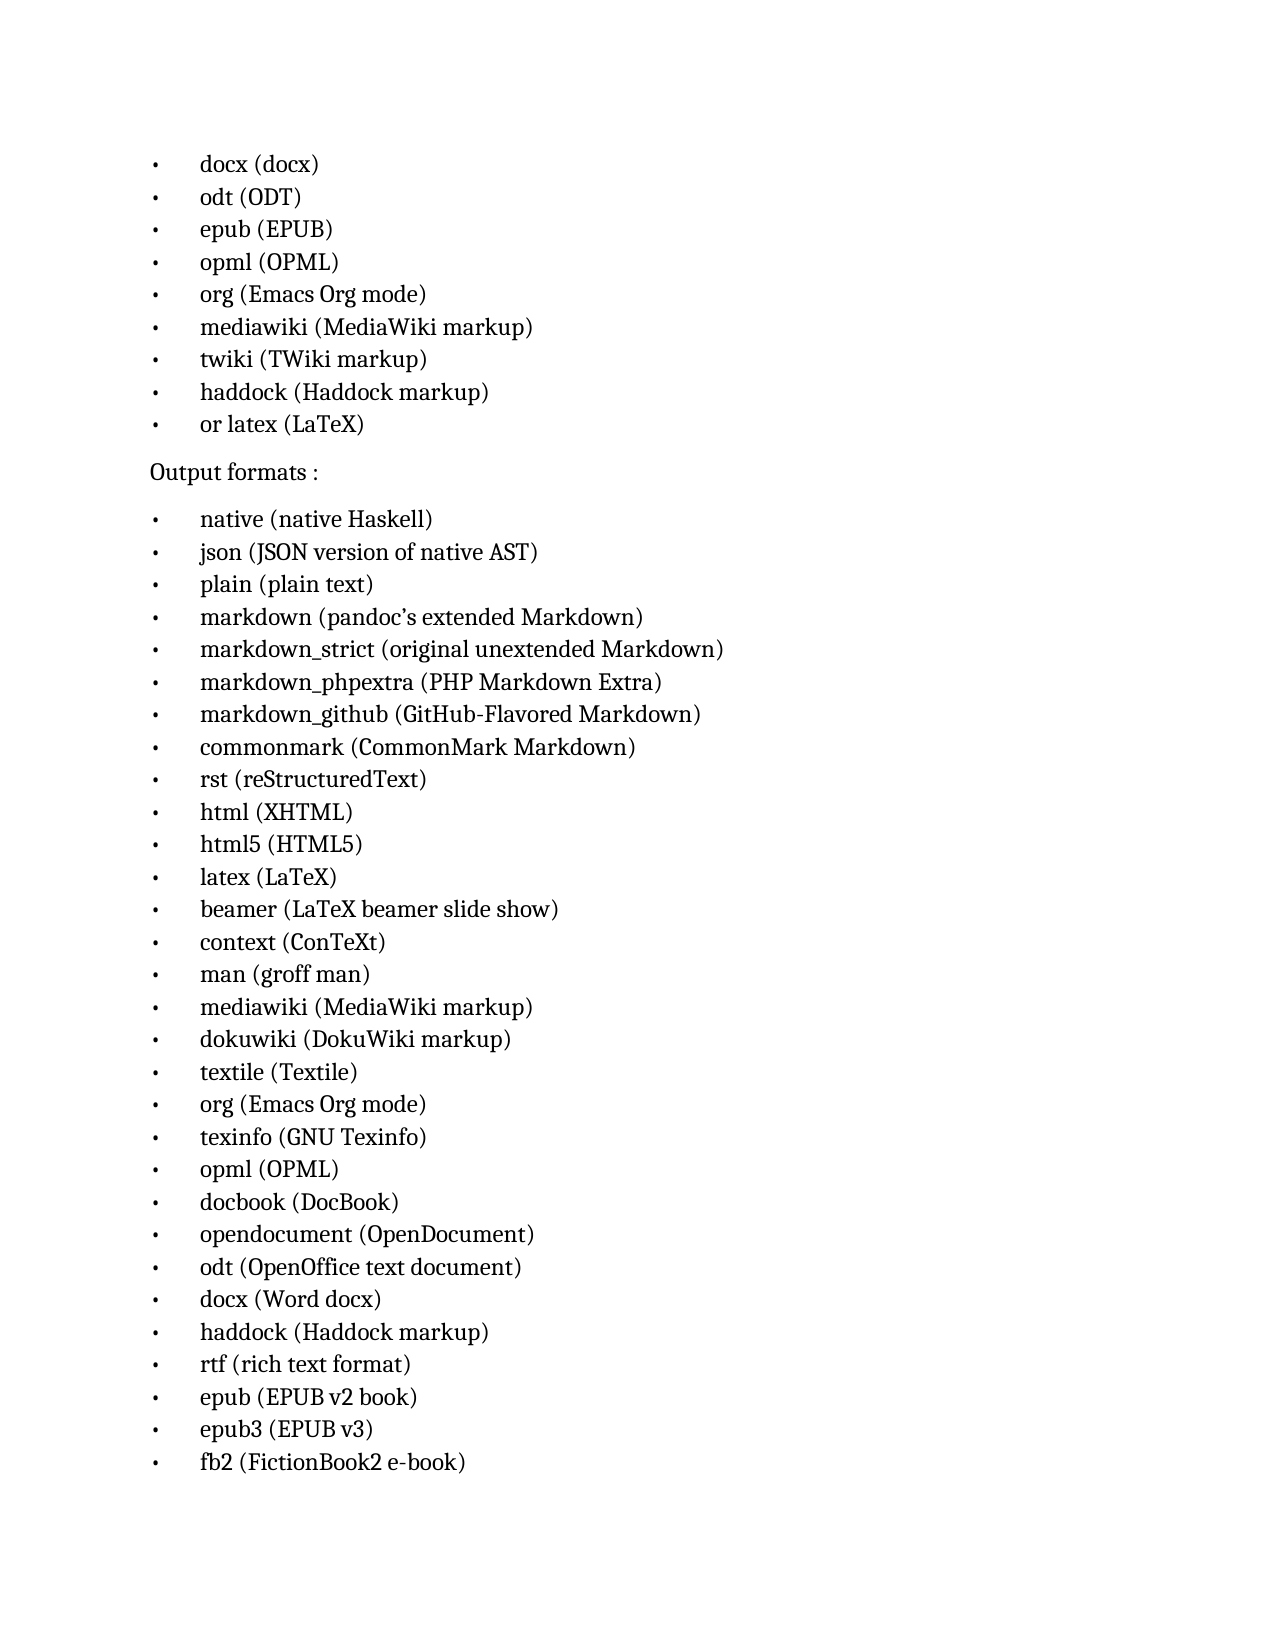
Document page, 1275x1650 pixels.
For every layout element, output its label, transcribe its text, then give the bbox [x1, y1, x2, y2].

list docx (Word docx) [150, 1285, 1125, 1314]
list org (Emacs Org mode) [150, 1090, 1125, 1119]
list odt (OpenOffice text document) [150, 1252, 1125, 1281]
list rtf (rich text format) [150, 1350, 1125, 1379]
list commonmark (CommonMark Markdown) [150, 732, 1125, 761]
list markdown_strict (original unextended Markdown) [150, 635, 1125, 664]
list org (Emacs Org mode) [150, 280, 1125, 309]
list haddock (Haddock markup) [150, 377, 1125, 406]
list latex (LaTeX) [150, 862, 1125, 891]
text Output formats : [150, 457, 1125, 486]
list twiki (TWiki markup) [150, 345, 1125, 374]
list docbook (DocBook) [150, 1187, 1125, 1216]
list context (ConTeXt) [150, 927, 1125, 956]
list plain (plain text) [150, 570, 1125, 599]
list docx (docx) [150, 150, 1125, 179]
list haddock (Haddock markup) [150, 1317, 1125, 1346]
list dokuwiki (DokuWiki markup) [150, 1025, 1125, 1054]
list json (JSON version of native AST) [150, 537, 1125, 566]
list beamer (LaTeX beamer slide show) [150, 895, 1125, 924]
list markdown_phpextra (PHP Markdown Extra) [150, 667, 1125, 696]
list fb2 (FictionBook2 e-book) [150, 1447, 1125, 1476]
list man (groff man) [150, 960, 1125, 989]
list markdown (pandoc’s extended Markdown) [150, 602, 1125, 631]
list rst (reStructuredText) [150, 765, 1125, 794]
list mediawiki (MediaWiki markup) [150, 992, 1125, 1021]
list native (native Haskell) [150, 505, 1125, 534]
list epub (EPUB v2 book) [150, 1382, 1125, 1411]
list html5 (HTML5) [150, 830, 1125, 859]
list mediawiki (MediaWiki markup) [150, 312, 1125, 341]
list epub (EPUB) [150, 215, 1125, 244]
list odt (ODT) [150, 182, 1125, 211]
list opendocument (OpenDocument) [150, 1220, 1125, 1249]
list opml (OPML) [150, 247, 1125, 276]
list texinfo (GNU Texinfo) [150, 1122, 1125, 1151]
list textile (Textile) [150, 1057, 1125, 1086]
list html (XHTML) [150, 797, 1125, 826]
list or latex (LaTeX) [150, 410, 1125, 439]
list epub3 (EPUB v3) [150, 1415, 1125, 1444]
list markdown_github (GitHub-Flavored Markdown) [150, 700, 1125, 729]
list opml (OPML) [150, 1155, 1125, 1184]
